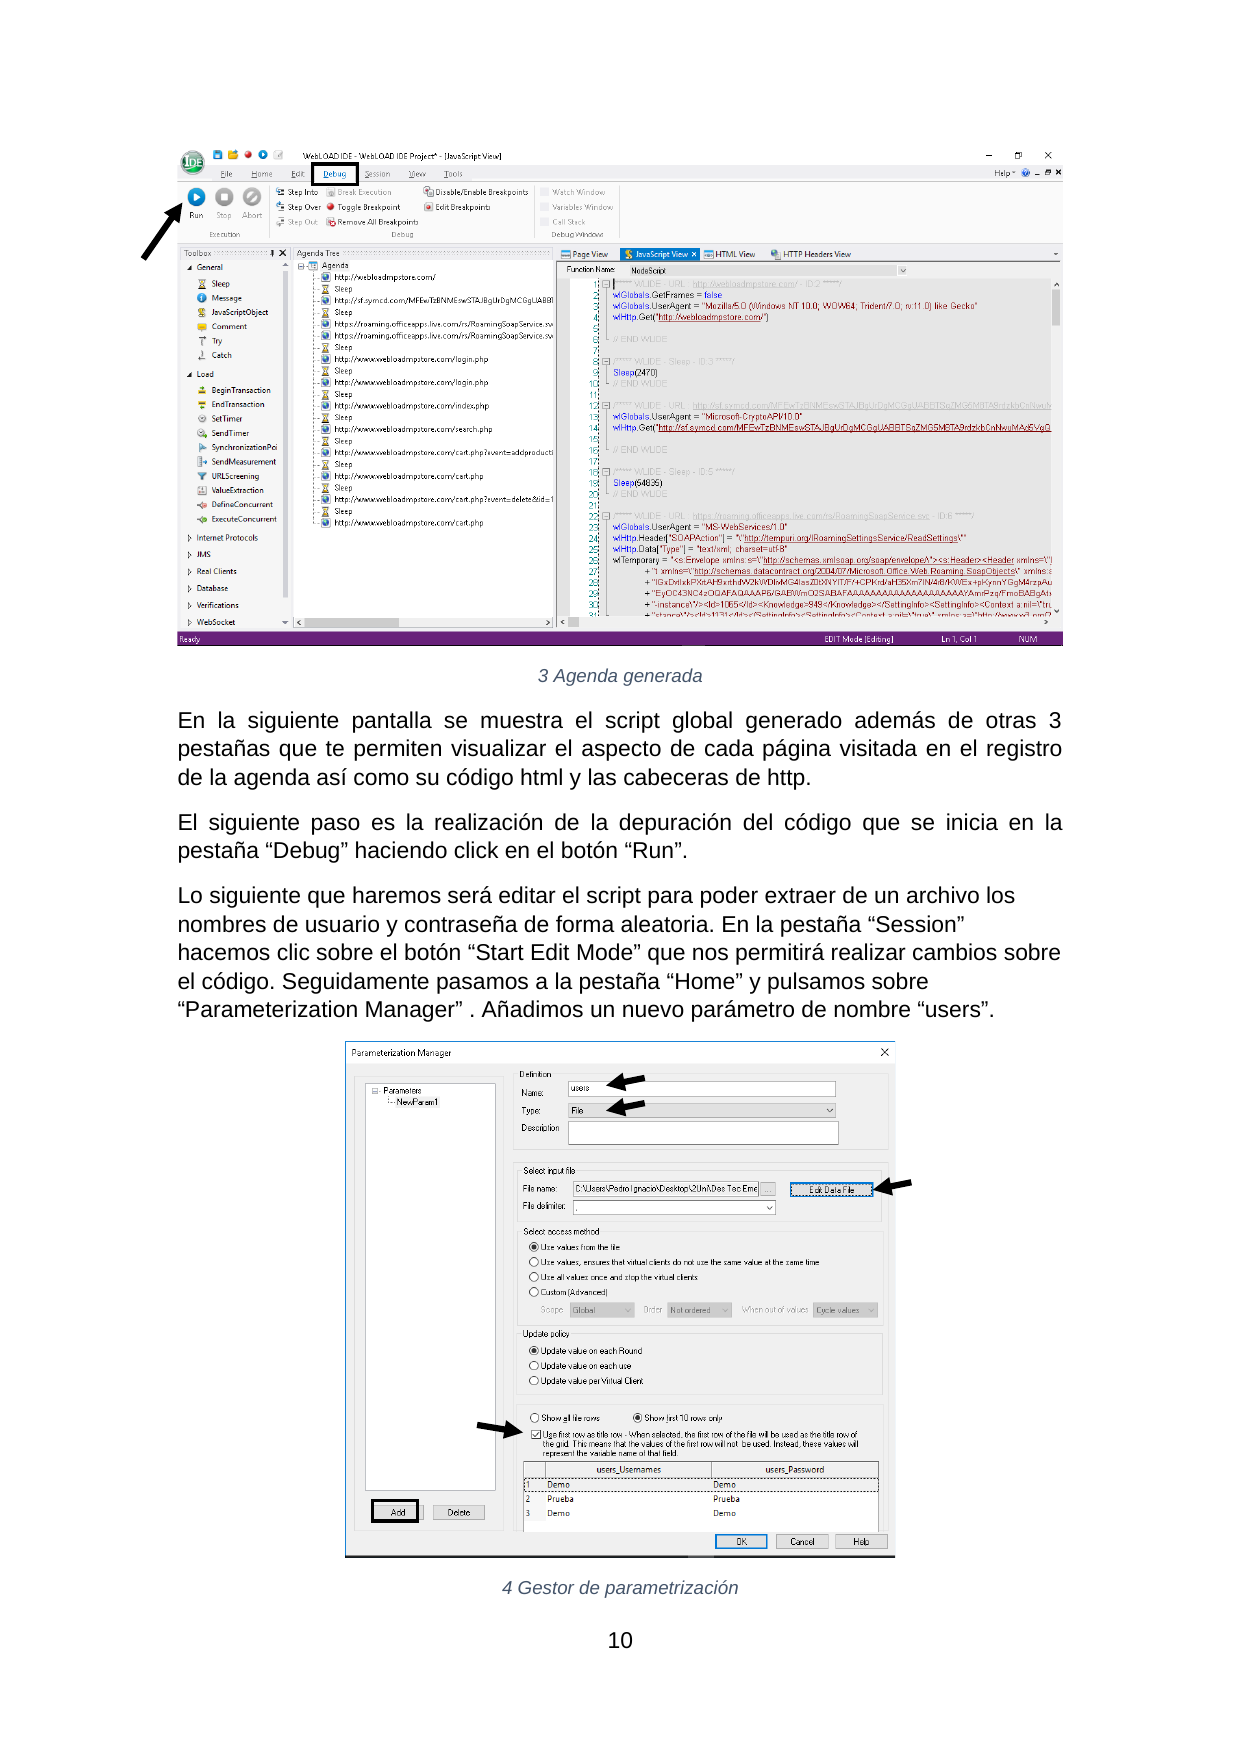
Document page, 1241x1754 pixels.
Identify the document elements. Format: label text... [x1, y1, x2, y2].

text El siguiente paso es la realización de la depuración del código que se inicia en la pestaña “Debug” haciendo click en el botón “Run”. [177, 809, 1063, 863]
picture [177, 147, 1063, 646]
picture [345, 1041, 896, 1558]
text En la siguiente pantalla se muestra el script global generado además de otras 3 pestañas que te permiten visualizar el aspecto de cada página visitada en el registro de la agenda así como su código html y las cabeceras de http. [177, 707, 1063, 790]
text 3 Agenda generada [177, 664, 1063, 686]
text Lo siguiente que haremos será editar el script para poder extraer de un archivo los nombres de usuario y contraseña de forma aleatoria. En la pestaña “Session” hacemos clic sobre el botón “Start Edit Mode” que nos permitirá realizar cambios sobre el código. Seguidamente pasamos a la pestaña “Home” y pulsamos sobre “Parameterization Manager” . Añadimos un nuevo parámetro de nombre “users”. [177, 882, 1063, 1022]
text 4 Gestor de parametrización [177, 1577, 1063, 1598]
